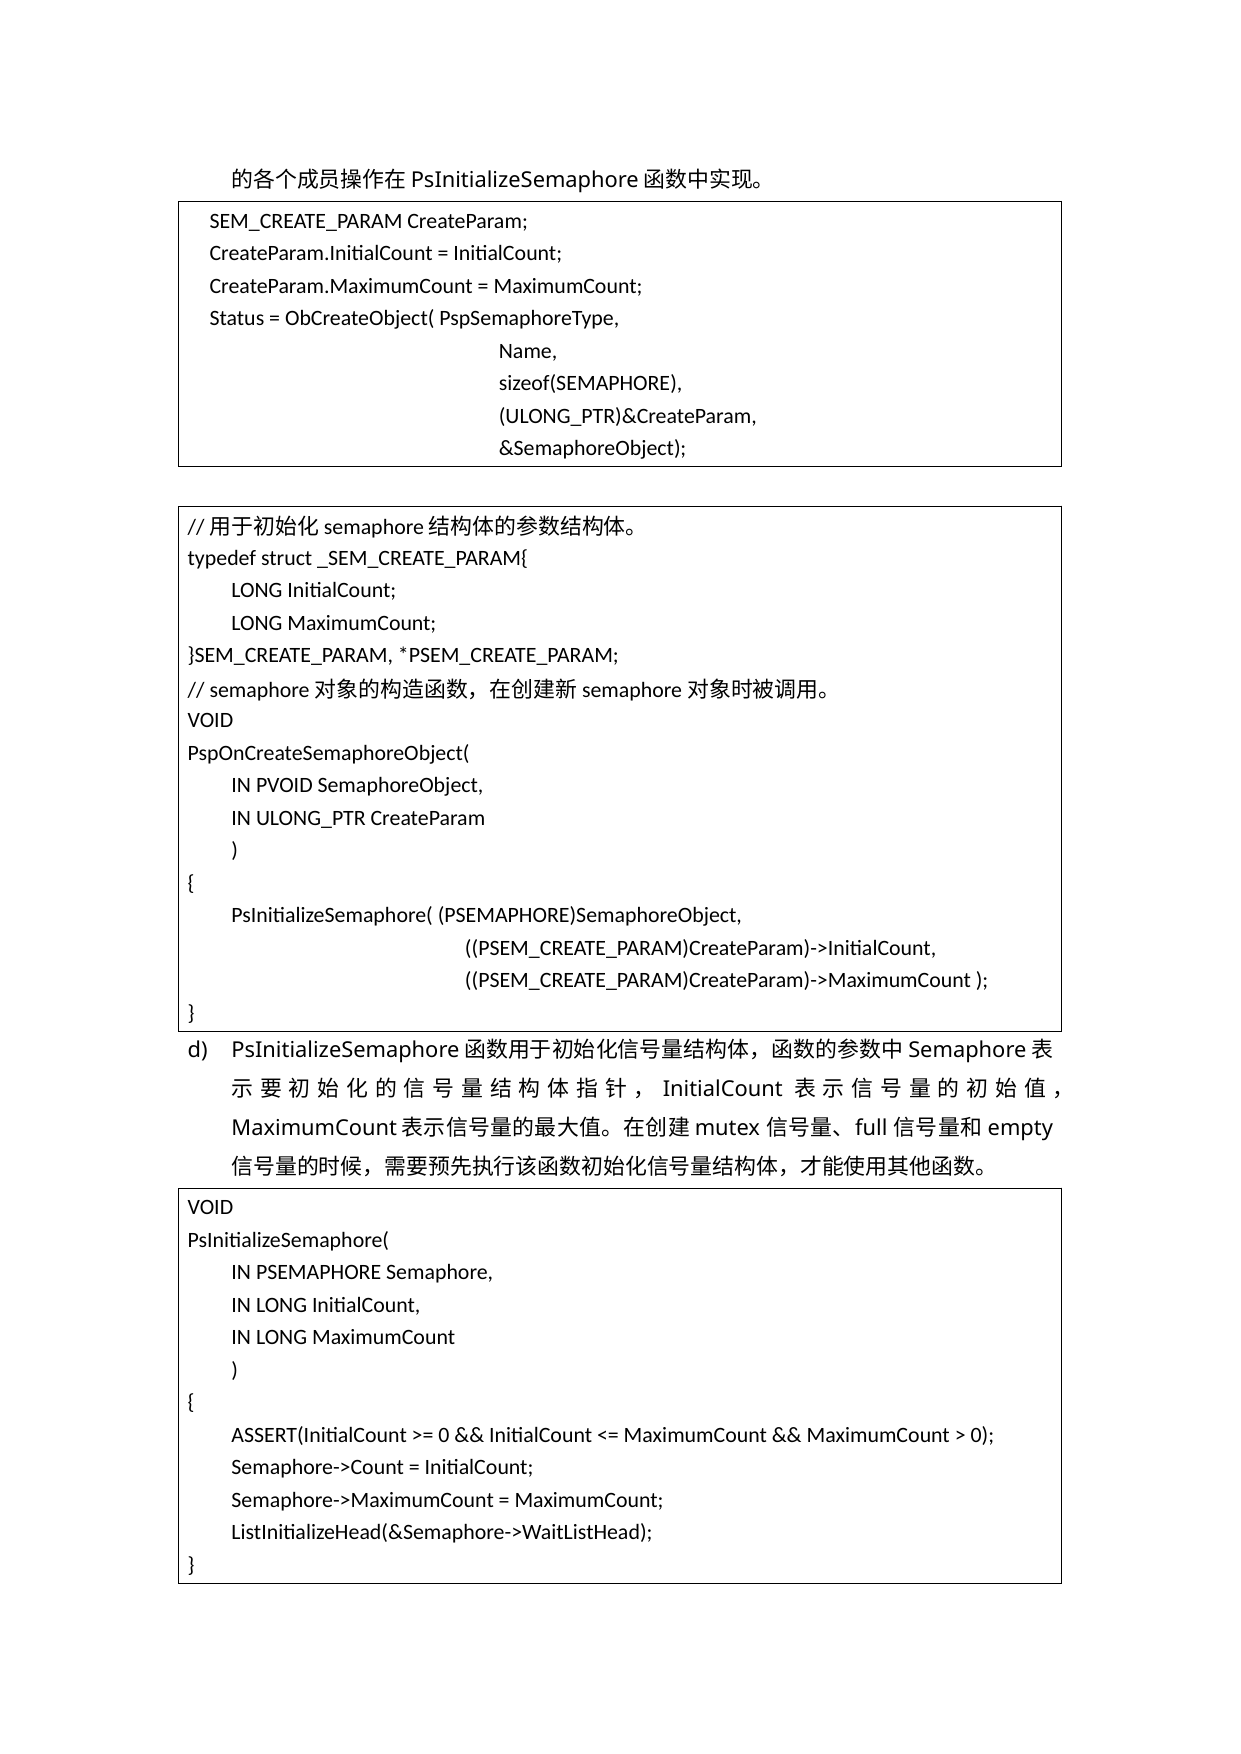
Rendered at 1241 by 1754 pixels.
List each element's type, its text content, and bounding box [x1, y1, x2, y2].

text LONG InitialCount; [187, 574, 1053, 606]
text ) [187, 834, 1053, 866]
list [187, 162, 1053, 194]
text IN LONG MaximumCount [187, 1321, 1053, 1353]
text CreateParam.InitialCount = InitialCount; [187, 236, 1053, 269]
text { [187, 1386, 1053, 1418]
text } [179, 1545, 1061, 1583]
text ASSERT(InitialCount >= 0 && InitialCount <= MaximumCount && MaximumCount > 0); [187, 1418, 1053, 1451]
text PsInitializeSemaphore( (PSEMAPHORE)SemaphoreObject, [187, 899, 1053, 931]
text { [187, 866, 1053, 899]
text PsInitializeSemaphore( [187, 1223, 1053, 1256]
text ListInitializeHead(&Semaphore->WaitListHead); [187, 1516, 1053, 1545]
text // 用于初始化 semaphore 结构体的参数结构体。 [179, 507, 1061, 541]
text ((PSEM_CREATE_PARAM)CreateParam)->InitialCount, [187, 931, 1053, 964]
text } [179, 993, 1061, 1031]
list PsInitializeSemaphore函数用于初始化信号量结构体，函数的参数中Semaphore表示要初始化的信号量结构体指针，InitialCount表示信号量的初始值，MaximumCount表示信号量的最大值。在创建mutex 信号量、full 信号量和 empty 信号量的时候，需要预先执行该函数初始化信号量结构体，才能使用其他函数。 [187, 1032, 1053, 1181]
text IN ULONG_PTR CreateParam [187, 801, 1053, 834]
text &SemaphoreObject); [179, 428, 1061, 466]
text IN PVOID SemaphoreObject, [187, 769, 1053, 801]
text VOID [187, 704, 1053, 736]
text PspOnCreateSemaphoreObject( [187, 736, 1053, 769]
text (ULONG_PTR)&CreateParam, [187, 399, 1053, 428]
text LONG MaximumCount; [187, 606, 1053, 639]
text VOID [179, 1189, 1061, 1223]
text Name, [187, 334, 1053, 366]
text ((PSEM_CREATE_PARAM)CreateParam)->MaximumCount ); [187, 964, 1053, 993]
text }SEM_CREATE_PARAM, *PSEM_CREATE_PARAM; [187, 639, 1053, 671]
text CreateParam.MaximumCount = MaximumCount; [187, 269, 1053, 301]
text ) [187, 1353, 1053, 1386]
text IN LONG InitialCount, [187, 1288, 1053, 1321]
text Status = ObCreateObject( PspSemaphoreType, [187, 301, 1053, 334]
text IN PSEMAPHORE Semaphore, [187, 1256, 1053, 1288]
text typedef struct _SEM_CREATE_PARAM{ [187, 541, 1053, 574]
text SEM_CREATE_PARAM CreateParam; [179, 202, 1061, 236]
text sizeof(SEMAPHORE), [187, 366, 1053, 399]
text Semaphore->MaximumCount = MaximumCount; [187, 1483, 1053, 1516]
text // semaphore 对象的构造函数，在创建新 semaphore 对象时被调用。 [187, 671, 1053, 704]
text Semaphore->Count = InitialCount; [187, 1451, 1053, 1483]
